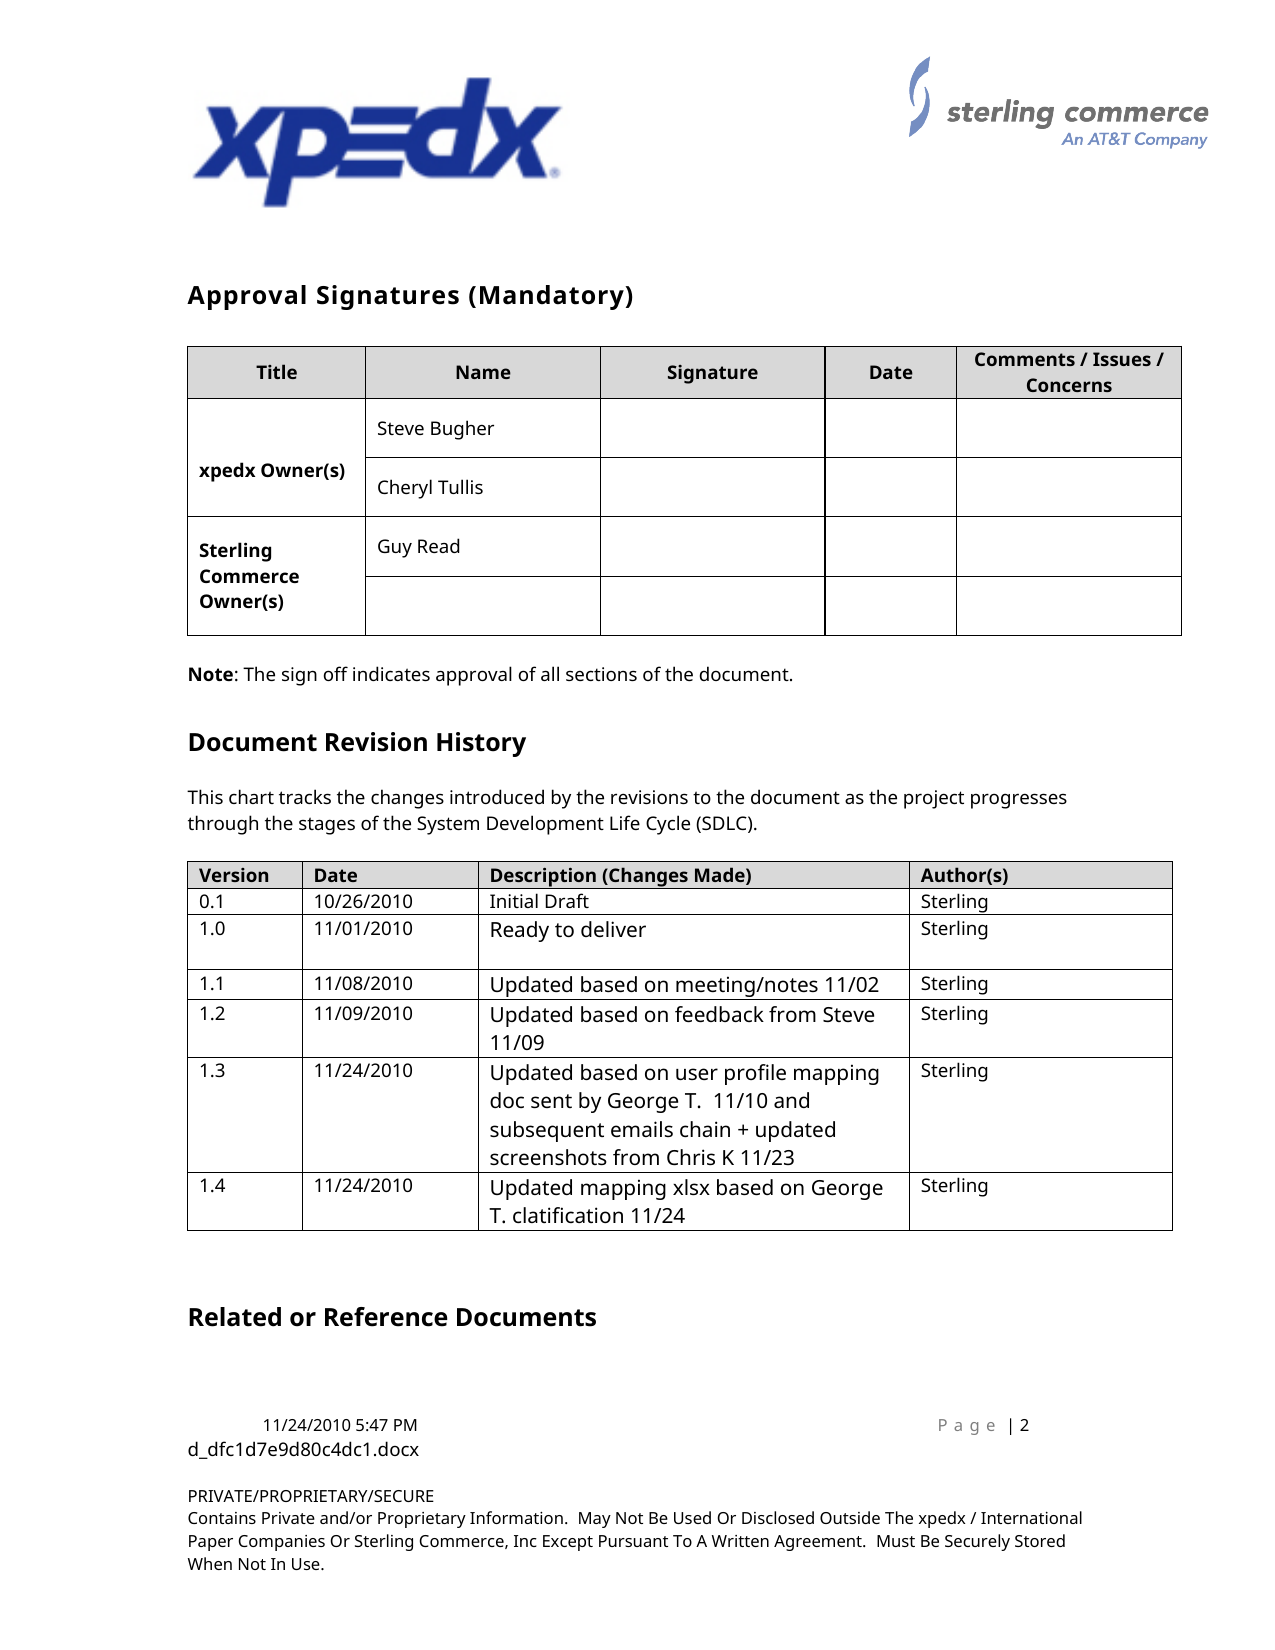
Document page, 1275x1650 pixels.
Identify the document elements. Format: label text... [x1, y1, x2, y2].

table_cell [910, 889, 1172, 914]
table_cell 1.1 [188, 970, 302, 999]
text Note: The sign off indicates approval of all sections of the document. [187, 661, 1087, 687]
table_cell Sterling [910, 1000, 1172, 1057]
table_cell [826, 458, 956, 516]
table_cell Sterling [910, 1173, 1172, 1229]
table_cell [601, 517, 824, 576]
table_cell xpedx Owner(s) [188, 399, 365, 516]
table_cell Updated based on meeting/notes 11/02 [479, 970, 909, 999]
table_cell Updated based on user profile mapping doc sent by George T. 11/10 and subsequent emails chain + updated screenshots from Chris K 11/23 [479, 1058, 909, 1172]
table_header Name [366, 347, 600, 398]
table_header Date [826, 347, 956, 398]
table_cell Cheryl Tullis [366, 458, 600, 516]
table_cell [601, 399, 824, 457]
table_header Description (Changes Made) [479, 862, 909, 888]
subtitle Related or Reference Documents [187, 1300, 1087, 1334]
table_cell [910, 915, 1172, 969]
table_header Signature [601, 347, 824, 398]
table_header Comments / Issues / Concerns [957, 347, 1181, 398]
table_cell 1.4 [188, 1173, 302, 1229]
table_header Author(s) [910, 862, 1172, 888]
table_cell Updated based on feedback from Steve 11/09 [479, 1000, 909, 1057]
table_cell [601, 458, 824, 516]
table_cell 1.3 [188, 1058, 302, 1172]
table_cell [601, 577, 824, 635]
table_cell Sterling [910, 1058, 1172, 1172]
table_cell 0.1 [188, 889, 302, 914]
picture [187, 75, 600, 210]
table_cell [826, 577, 956, 635]
table_cell 10/26/2010 [303, 889, 478, 914]
table_header Date [303, 862, 478, 888]
text This chart tracks the changes introduced by the revisions to the document as the project progresses through the stages of the System Development Life Cycle (SDLC). [187, 784, 1087, 836]
table_cell Guy Read [366, 517, 600, 576]
table_cell 11/24/2010 [303, 1173, 478, 1229]
subtitle Document Revision History [187, 725, 1087, 759]
table_cell Sterling [910, 970, 1172, 999]
table_cell Initial Draft [479, 889, 909, 914]
table_cell 1.0 [188, 915, 302, 969]
table_header Title [188, 347, 365, 398]
table_cell [957, 577, 1181, 635]
table_cell [826, 399, 956, 457]
table_cell [366, 577, 600, 635]
table_cell 11/08/2010 [303, 970, 478, 999]
table_cell [957, 458, 1181, 516]
table_cell Ready to deliver [479, 915, 909, 969]
title Approval Signatures (Mandatory) [187, 277, 1087, 312]
table_cell Sterling Commerce Owner(s) [188, 517, 365, 635]
table_cell Updated mapping xlsx based on George T. clatification 11/24 [479, 1173, 909, 1229]
table_header Version [188, 862, 302, 888]
table_cell 11/24/2010 [303, 1058, 478, 1172]
table_cell 11/01/2010 [303, 915, 478, 969]
table_cell 1.2 [188, 1000, 302, 1057]
table_cell [957, 517, 1181, 576]
picture [908, 56, 1209, 149]
table_cell Steve Bugher [366, 399, 600, 457]
table_cell [957, 399, 1181, 457]
table_cell [826, 517, 956, 576]
table_cell 11/09/2010 [303, 1000, 478, 1057]
